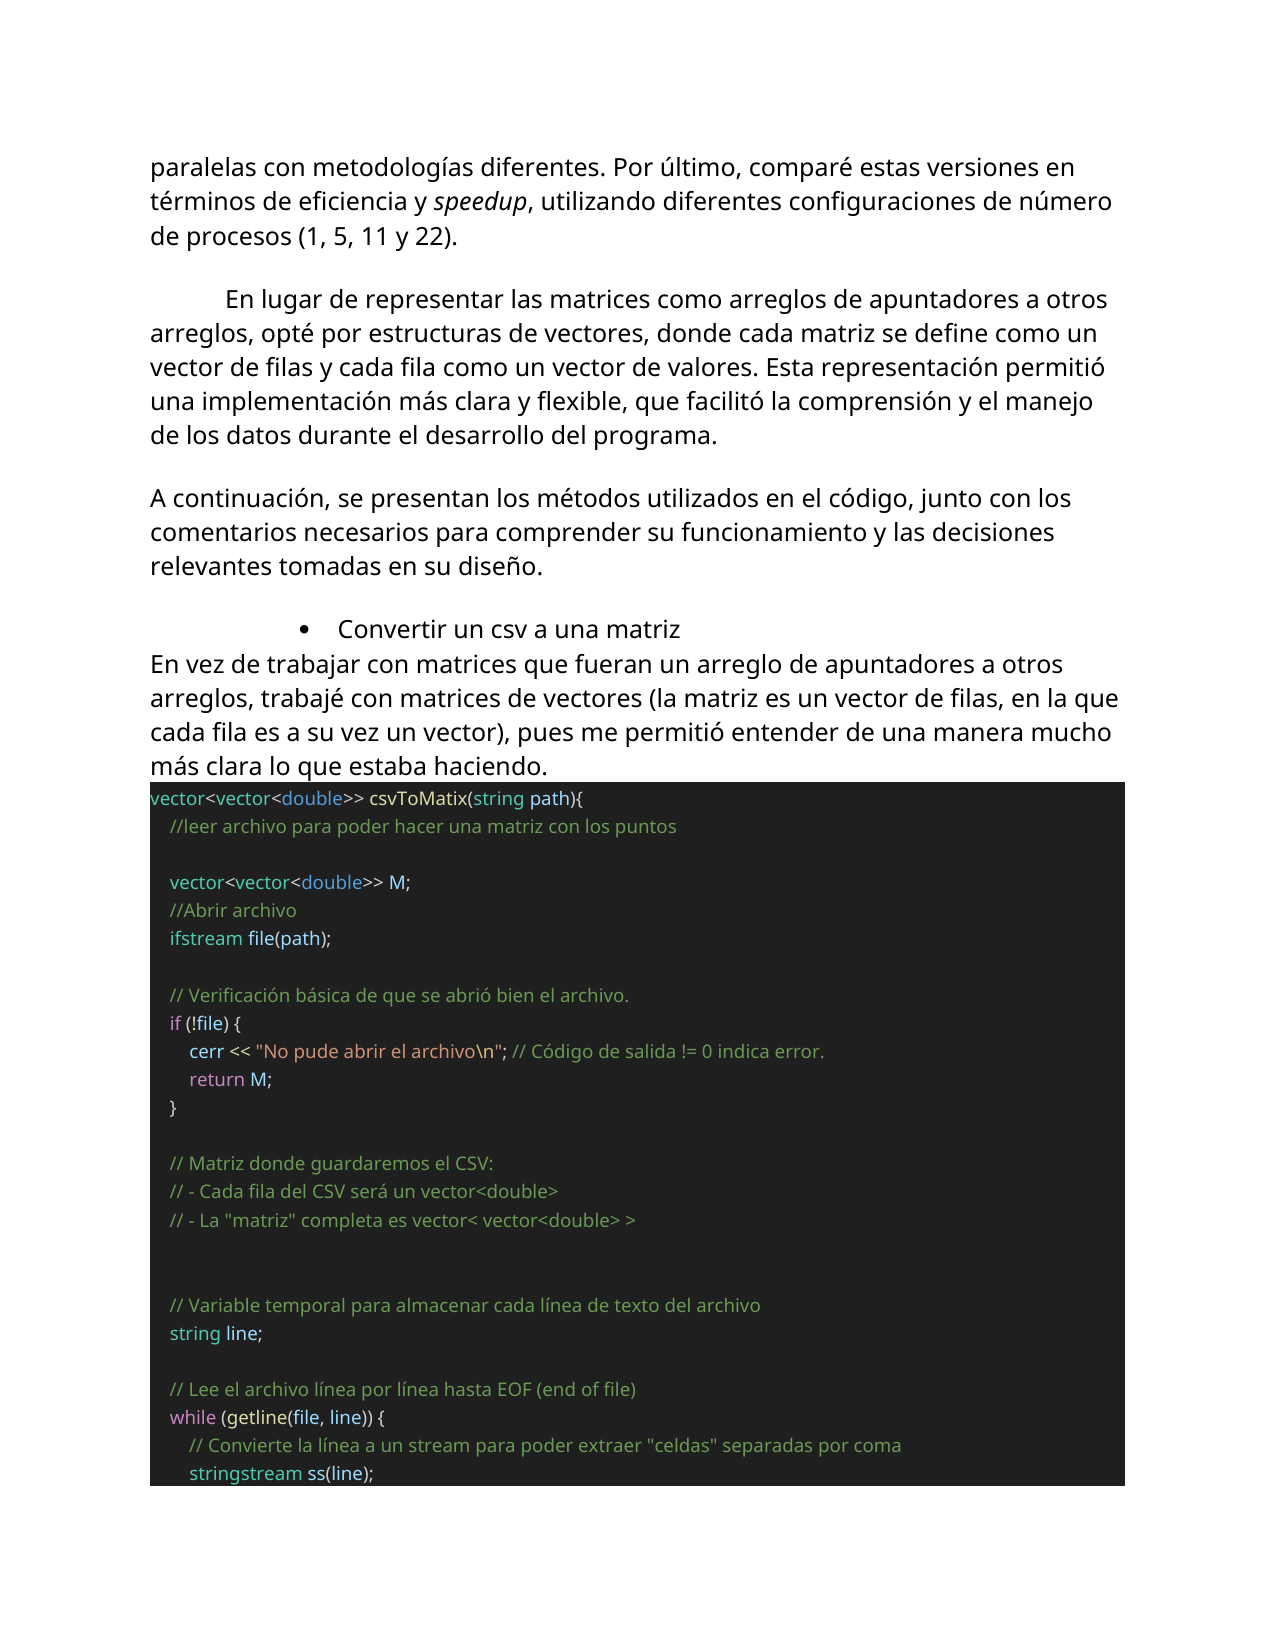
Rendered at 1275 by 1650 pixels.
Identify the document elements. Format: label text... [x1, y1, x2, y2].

text while (getline(file, line)) { [150, 1402, 1125, 1430]
list Convertir un csv a una matriz [300, 612, 1125, 646]
text //leer archivo para poder hacer una matriz con los puntos [150, 811, 1125, 839]
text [150, 150, 1125, 252]
text string line; [150, 1317, 1125, 1346]
text // Convierte la línea a un stream para poder extraer "celdas" separadas por coma [150, 1430, 1125, 1458]
text En vez de trabajar con matrices que fueran un arreglo de apuntadores a otros arreglos, trabajé con matrices de vectores (la matriz es un vector de filas, en la que cada fila es a su vez un vector), pues me permitió entender de una manera mucho más clara lo que estaba haciendo. [150, 646, 1125, 782]
text // - La "matriz" completa es vector< vector<double> > [150, 1204, 1125, 1232]
text if (!file) { [150, 1007, 1125, 1036]
text // Variable temporal para almacenar cada línea de texto del archivo [150, 1289, 1125, 1317]
text vector<vector<double>> csvToMatix(string path){ [150, 782, 1125, 811]
text // Verificación básica de que se abrió bien el archivo. [150, 979, 1125, 1007]
text En lugar de representar las matrices como arreglos de apuntadores a otros arreglos, opté por estructuras de vectores, donde cada matriz se define como un vector de filas y cada fila como un vector de valores. Esta representación permitió una implementación más clara y flexible, que facilitó la comprensión y el manejo de los datos durante el desarrollo del programa. [150, 281, 1125, 452]
text //Abrir archivo [150, 895, 1125, 923]
text return M; [150, 1064, 1125, 1092]
text // Matriz donde guardaremos el CSV: [150, 1148, 1125, 1176]
text cerr << "No pude abrir el archivo\n"; // Código de salida != 0 indica error. [150, 1036, 1125, 1064]
text ifstream file(path); [150, 923, 1125, 951]
text // - Cada fila del CSV será un vector<double> [150, 1176, 1125, 1204]
text } [150, 1092, 1125, 1120]
text A continuación, se presentan los métodos utilizados en el código, junto con los comentarios necesarios para comprender su funcionamiento y las decisiones relevantes tomadas en su diseño. [150, 481, 1125, 583]
text stringstream ss(line); [150, 1458, 1125, 1486]
text vector<vector<double>> M; [150, 867, 1125, 895]
text // Lee el archivo línea por línea hasta EOF (end of file) [150, 1374, 1125, 1402]
